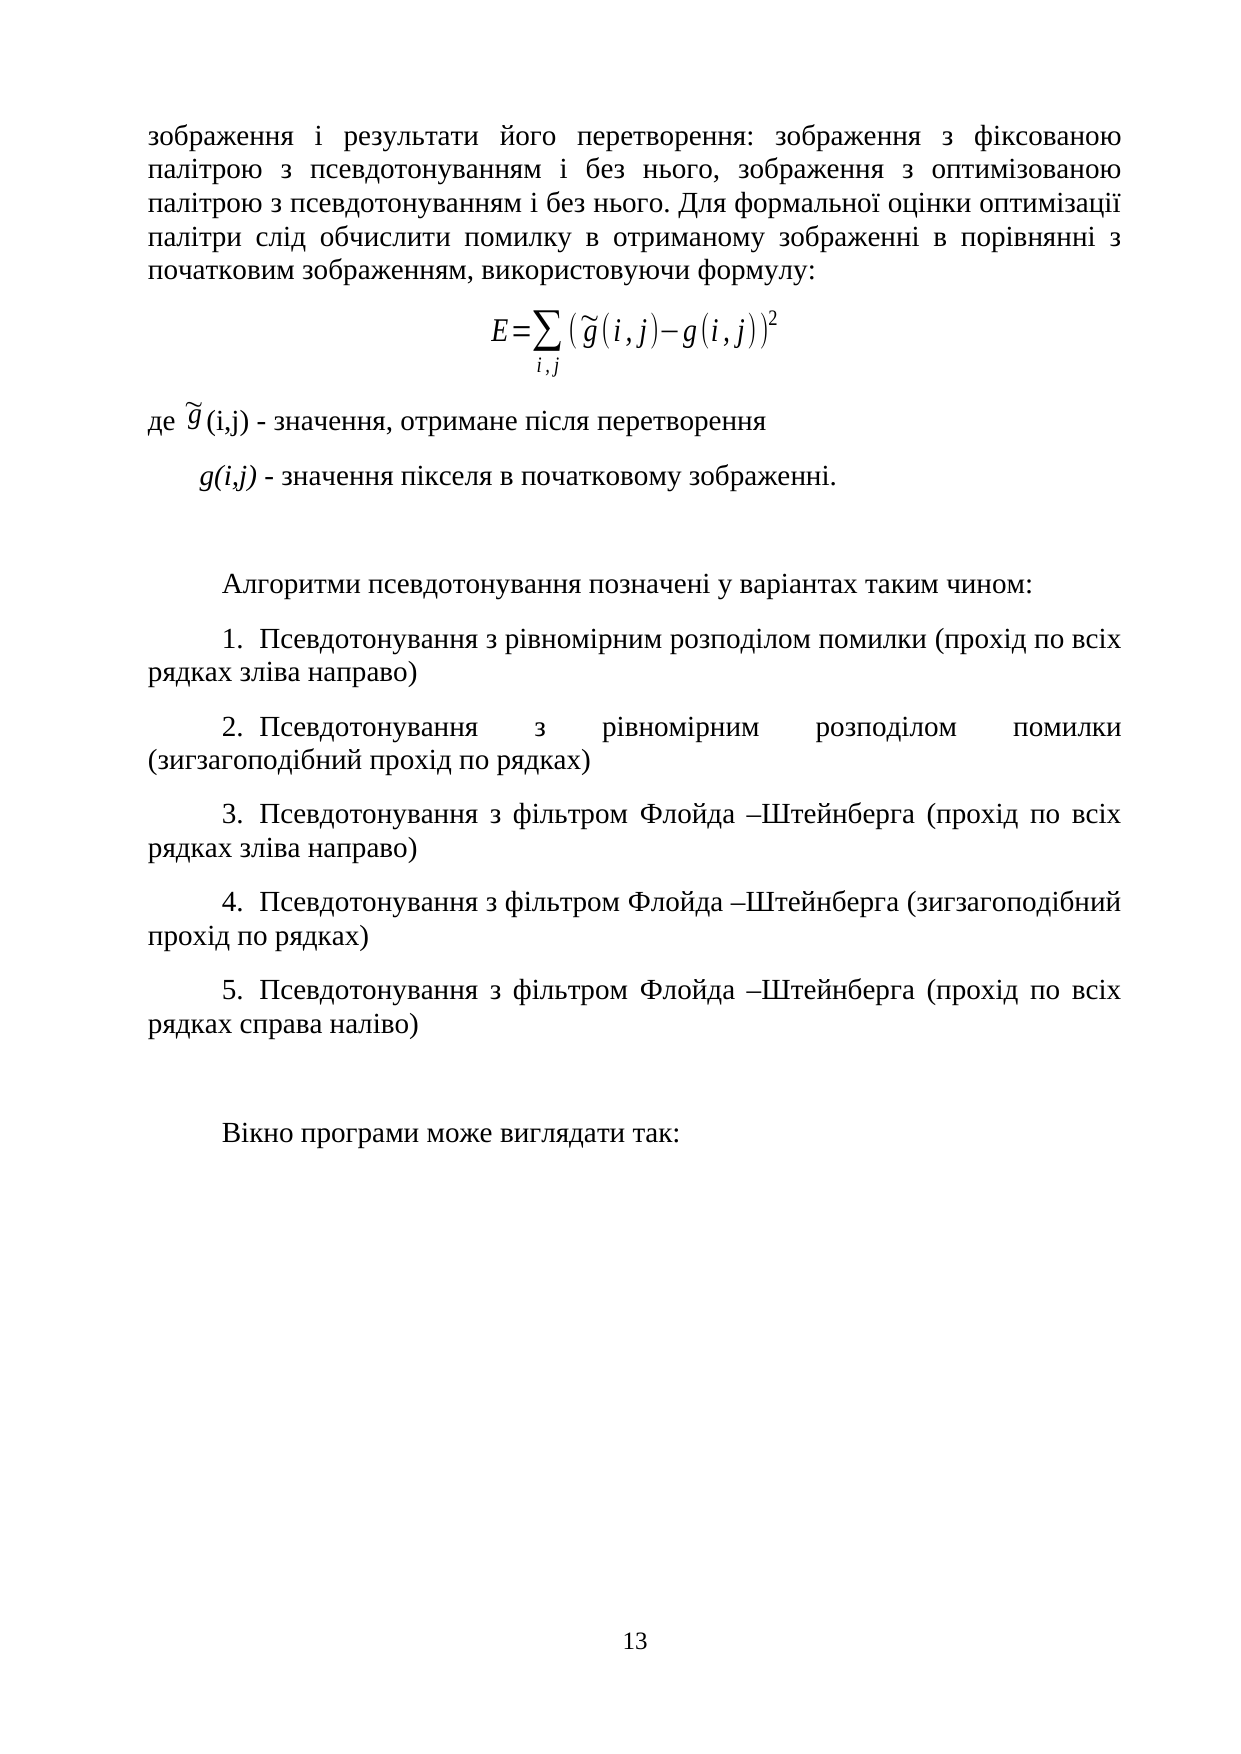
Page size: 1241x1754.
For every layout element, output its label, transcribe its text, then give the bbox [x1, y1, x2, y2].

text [148, 118, 1122, 286]
list Псевдотонування з фільтром Флойда –Штейнбеpга (зигзагоподібний прохід по рядках) [148, 884, 1122, 952]
list Псевдотонування з рівномірним розподілом помилки (прохід по всіх рядках зліва направо) [148, 621, 1122, 688]
text g(i,j) - значення пікселя в початковому зображенні. [148, 458, 1122, 491]
text Вікно програми може виглядати так: [148, 1115, 1122, 1148]
text Алгоритми псевдотонування позначені у варіантах таким чином: [148, 566, 1122, 600]
list Псевдотонування з рівномірним розподілом помилки (зигзагоподібний прохід по рядках) [148, 709, 1122, 776]
list Псевдотонування з фільтром Флойда –Штейнбеpга (прохід по всіх рядках зліва направо) [148, 797, 1122, 864]
text де (i,j) - значення, отримане після перетворення [148, 398, 1122, 437]
list Псевдотонування з фільтром Флойда –Штейнбеpга (прохід по всіх рядках справа наліво) [148, 972, 1122, 1039]
